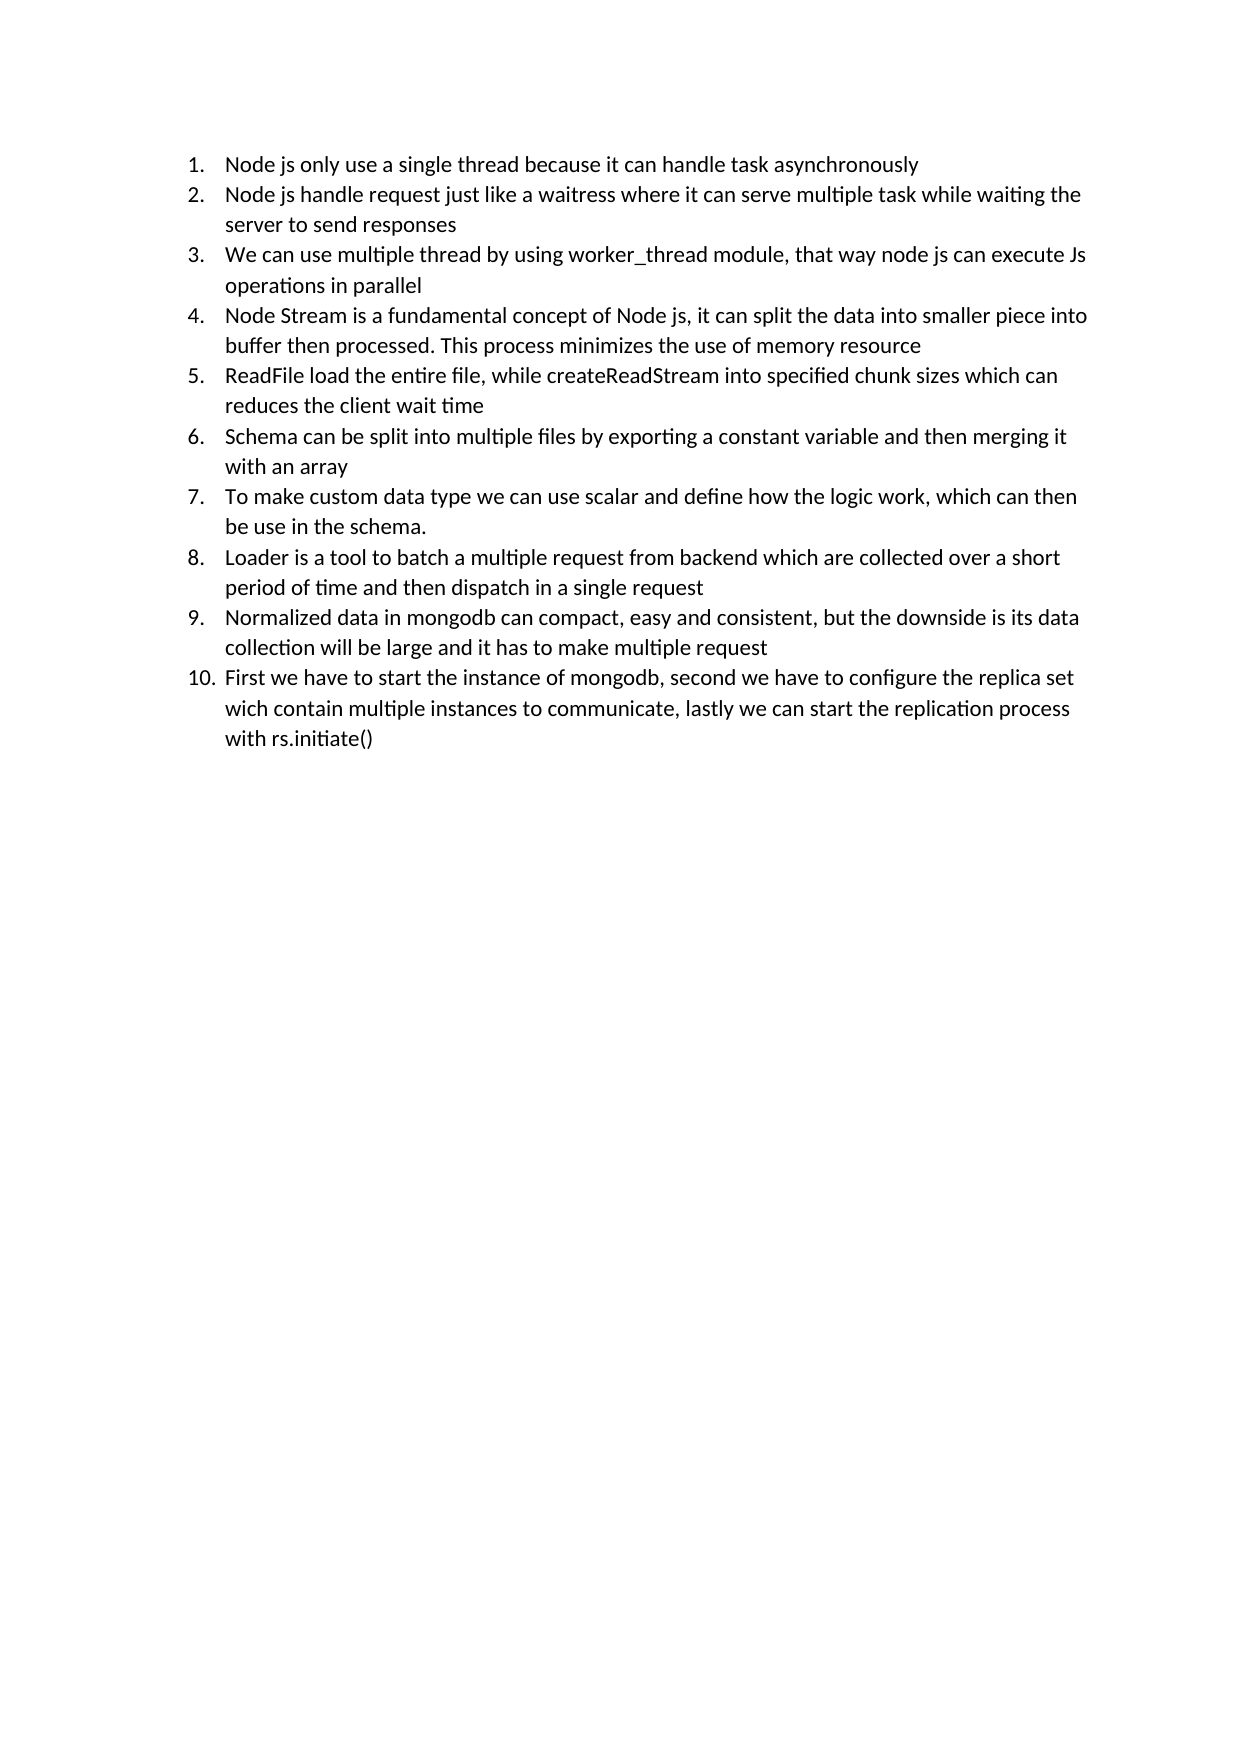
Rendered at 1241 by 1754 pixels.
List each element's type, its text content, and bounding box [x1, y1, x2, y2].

list Node js handle request just like a waitress where it can serve multiple task while waiting the server to send responses [187, 180, 1090, 238]
list Node js only use a single thread because it can handle task asynchronously [187, 150, 1090, 178]
list First we have to start the instance of mongodb, second we have to configure the replica set wich contain multiple instances to communicate, lastly we can start the replication process with rs.initiate() [187, 663, 1090, 752]
list ReadFile load the entire file, while createReadStream into specified chunk sizes which can reduces the client wait time [187, 361, 1090, 420]
list To make custom data type we can use scalar and define how the logic work, which can then be use in the schema. [187, 482, 1090, 541]
list Normalized data in mongodb can compact, easy and consistent, but the downside is its data collection will be large and it has to make multiple request [187, 603, 1090, 661]
list Node Stream is a fundamental concept of Node js, it can split the data into smaller piece into buffer then processed. This process minimizes the use of memory resource [187, 301, 1090, 359]
list Loader is a tool to batch a multiple request from backend which are collected over a short period of time and then dispatch in a single request [187, 543, 1090, 601]
list Schema can be split into multiple files by exporting a constant variable and then merging it with an array [187, 422, 1090, 480]
list We can use multiple thread by using worker_thread module, that way node js can execute Js operations in parallel [187, 241, 1090, 299]
